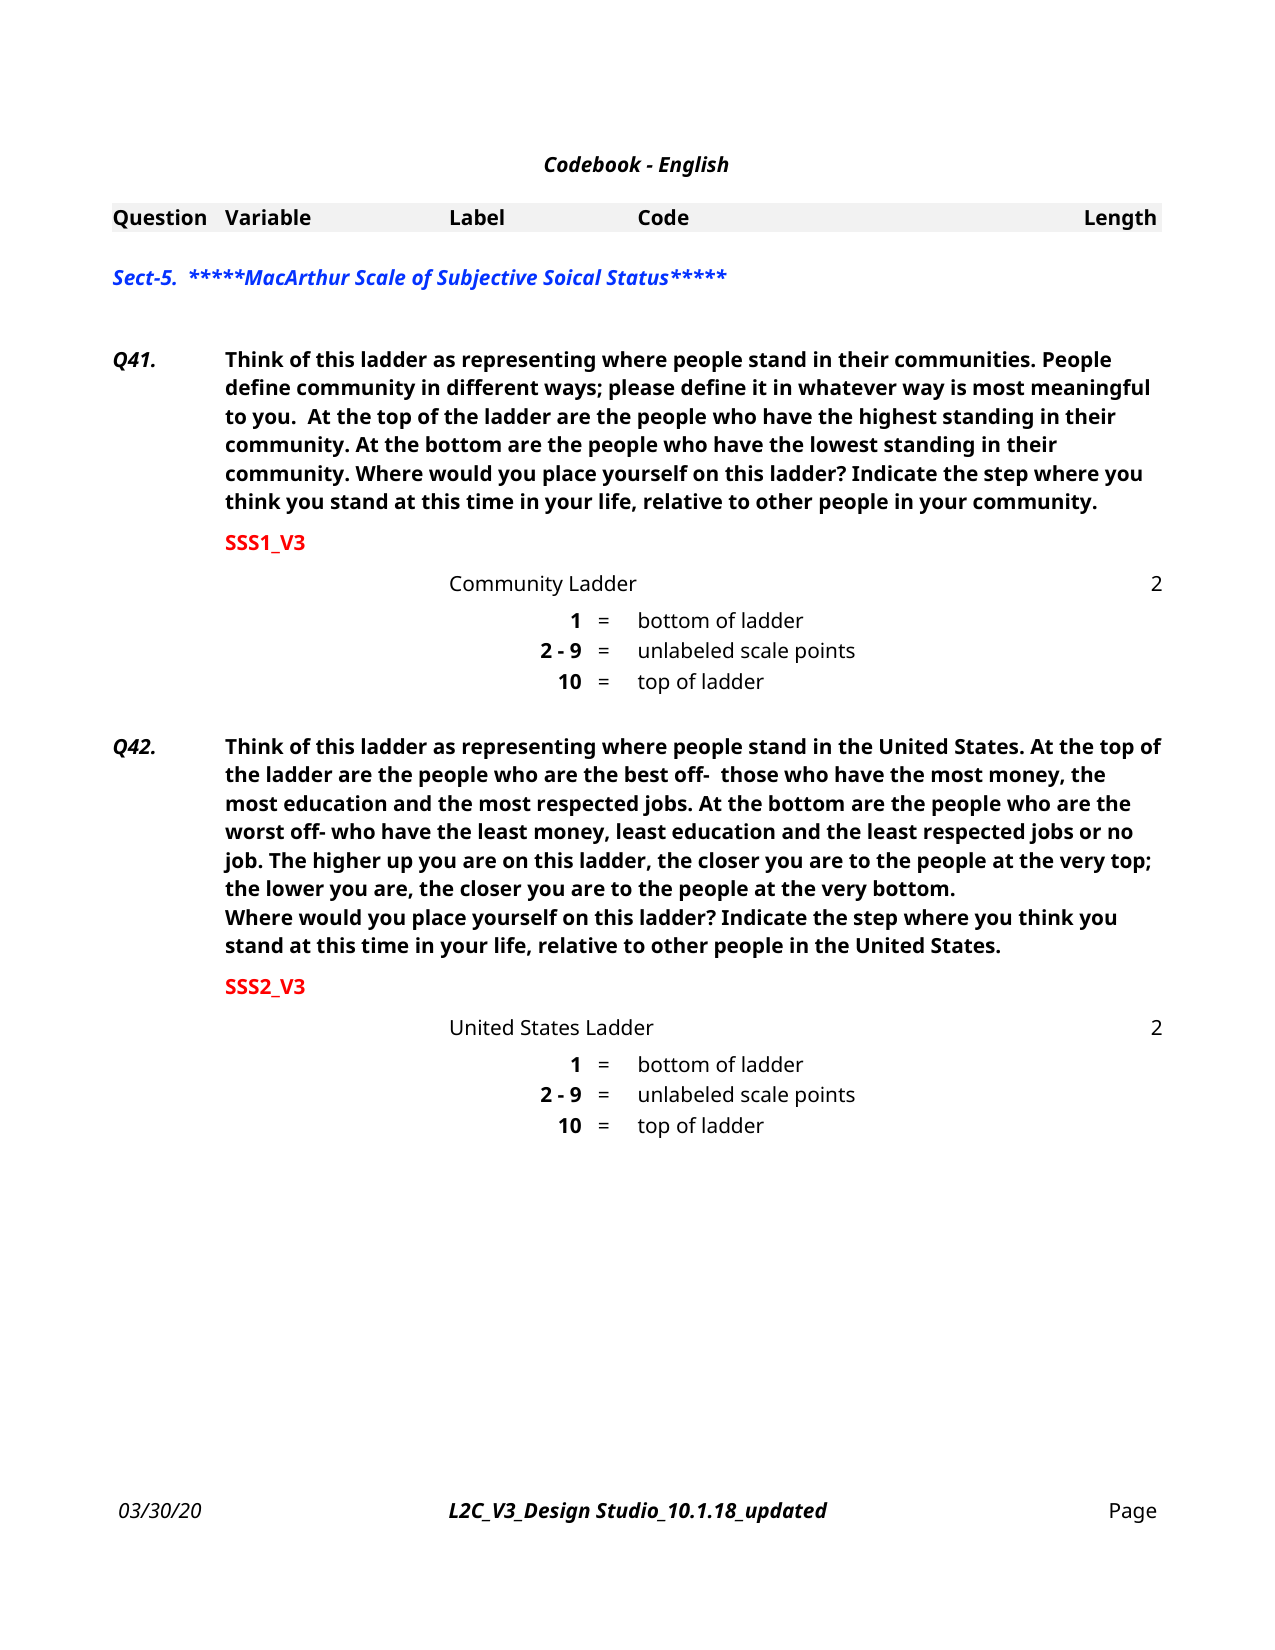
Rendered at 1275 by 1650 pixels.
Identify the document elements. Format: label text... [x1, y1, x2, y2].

text 10 = top of ladder [112, 1111, 1162, 1139]
text 2 - 9 = unlabeled scale points [112, 636, 1162, 665]
text 1 = bottom of ladder [112, 606, 1162, 634]
text Q42. Think of this ladder as representing where people stand in the United States. At the top of the ladder are the people who are the best off- those who have the most money, the most education and the most respected jobs. At the bottom are the people who are the worst off- who have the least money, least education and the least respected jobs or no job. The higher up you are on this ladder, the closer you are to the people at the very top; the lower you are, the closer you are to the people at the very bottom. Where would you place yourself on this ladder? Indicate the step where you think you stand at this time in your life, relative to other people in the United States. [112, 732, 1162, 959]
text United States Ladder 2 [225, 1013, 1162, 1041]
text 10 = top of ladder [112, 667, 1162, 695]
text 2 - 9 = unlabeled scale points [112, 1080, 1162, 1109]
text Community Ladder 2 [225, 569, 1162, 597]
text SSS2_V3 [225, 972, 1162, 1001]
text 1 = bottom of ladder [112, 1050, 1162, 1078]
text Q41. Think of this ladder as representing where people stand in their communities. People define community in different ways; please define it in whatever way is most meaningful to you. At the top of the ladder are the people who have the highest standing in their community. At the bottom are the people who have the lowest standing in their community. Where would you place yourself on this ladder? Indicate the step where you think you stand at this time in your life, relative to other people in your community. [112, 345, 1162, 516]
text SSS1_V3 [225, 528, 1162, 557]
text Sect-5. *****MacArthur Scale of Subjective Soical Status***** [112, 263, 1162, 292]
